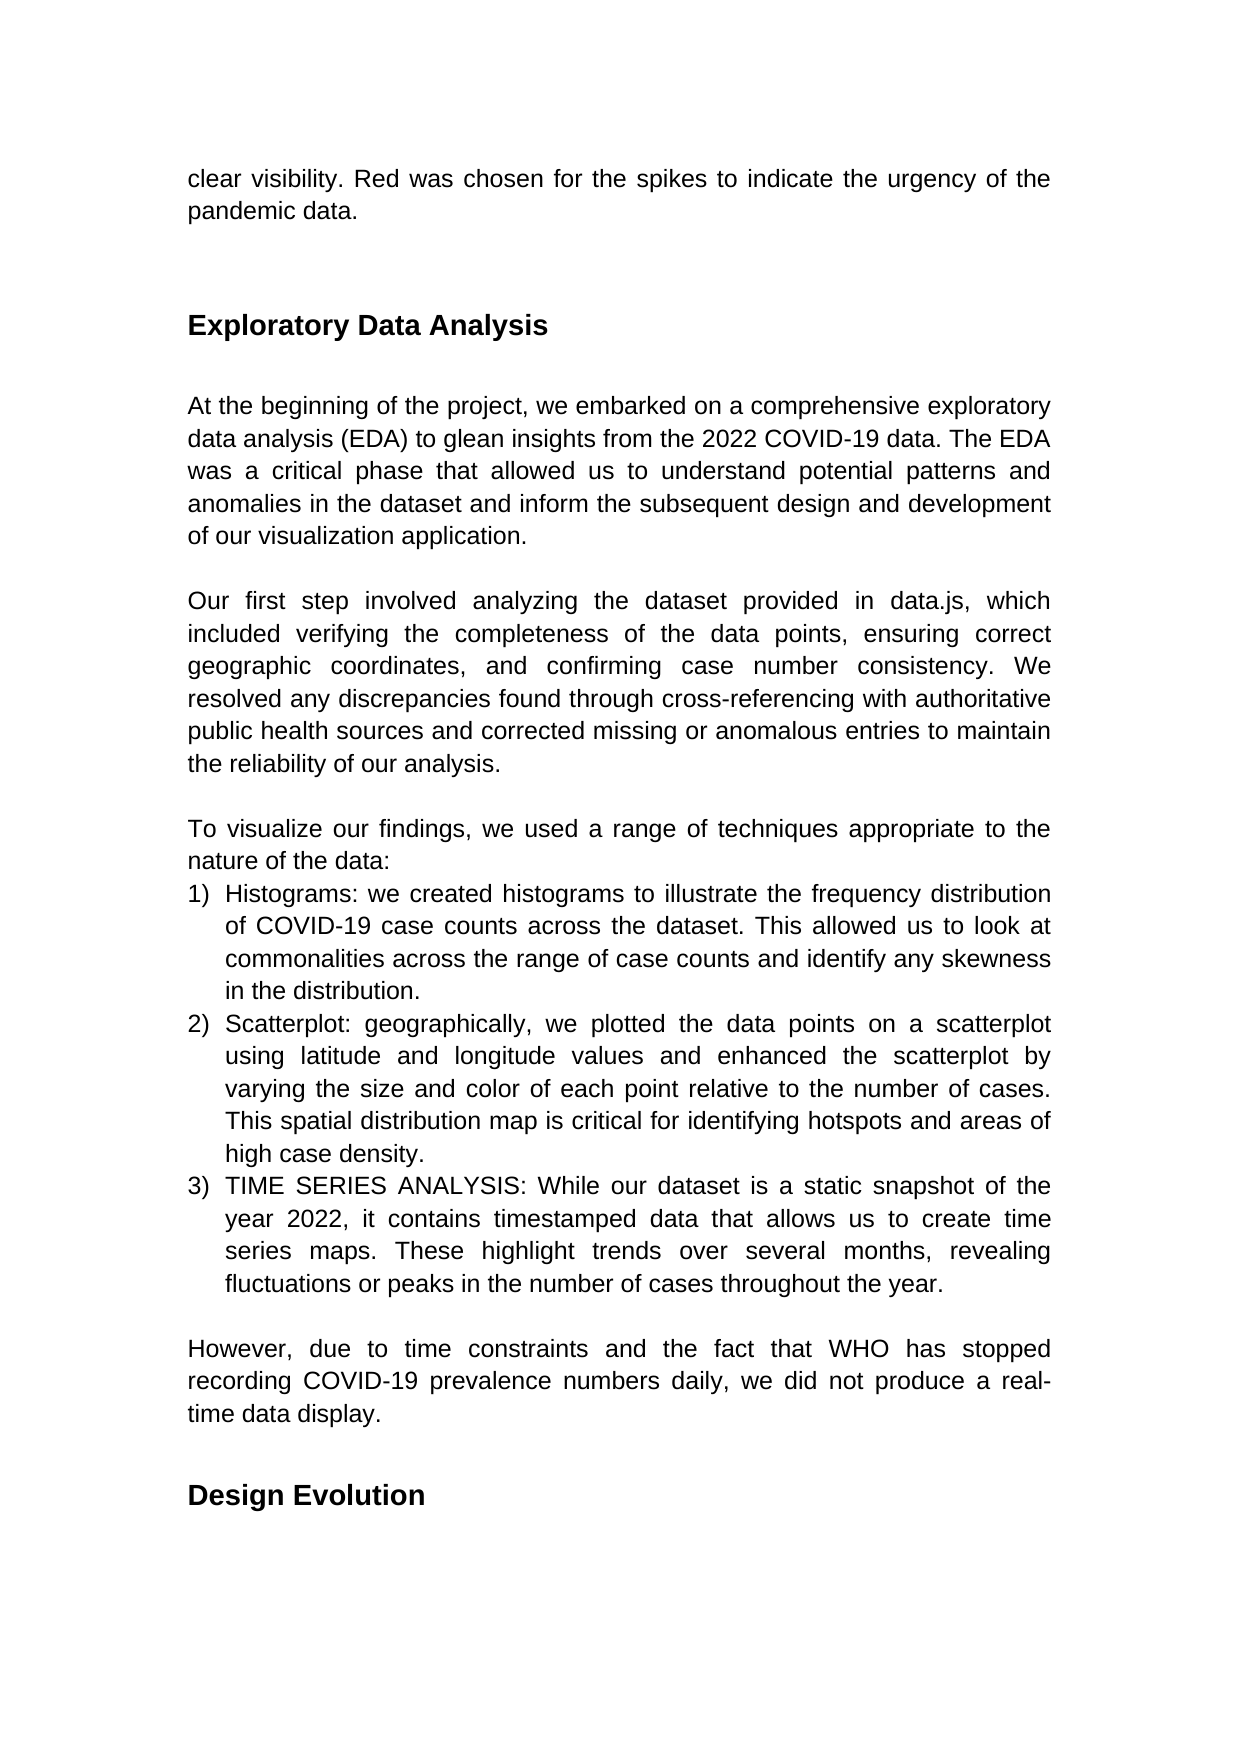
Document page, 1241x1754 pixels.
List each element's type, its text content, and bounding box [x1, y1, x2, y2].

text Exploratory Data Analysis [187, 292, 1053, 357]
text However, due to time constraints and the fact that WHO has stopped recording COVID-19 prevalence numbers daily, we did not produce a real-time data display. [187, 1332, 1053, 1429]
text Design Evolution [187, 1462, 1053, 1527]
text To visualize our findings, we used a range of techniques appropriate to the nature of the data: [187, 812, 1053, 877]
text At the beginning of the project, we embarked on a comprehensive exploratory data analysis (EDA) to glean insights from the 2022 COVID-19 data. The EDA was a critical phase that allowed us to understand potential patterns and anomalies in the dataset and inform the subsequent design and development of our visualization application. [187, 389, 1053, 552]
list Histograms: we created histograms to illustrate the frequency distribution of COVID-19 case counts across the dataset. This allowed us to look at commonalities across the range of case counts and identify any skewness in the distribution. [187, 877, 1053, 1007]
list Scatterplot: geographically, we plotted the data points on a scatterplot using latitude and longitude values and enhanced the scatterplot by varying the size and color of each point relative to the number of cases. This spatial distribution map is critical for identifying hotspots and areas of high case density. [187, 1007, 1053, 1169]
list TIME SERIES ANALYSIS: While our dataset is a static snapshot of the year 2022, it contains timestamped data that allows us to create time series maps. These highlight trends over several months, revealing fluctuations or peaks in the number of cases throughout the year. [187, 1169, 1053, 1299]
text Our first step involved analyzing the dataset provided in data.js, which included verifying the completeness of the data points, ensuring correct geographic coordinates, and confirming case number consistency. We resolved any discrepancies found through cross-referencing with authoritative public health sources and corrected missing or anomalous entries to maintain the reliability of our analysis. [187, 584, 1053, 779]
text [187, 162, 1053, 227]
